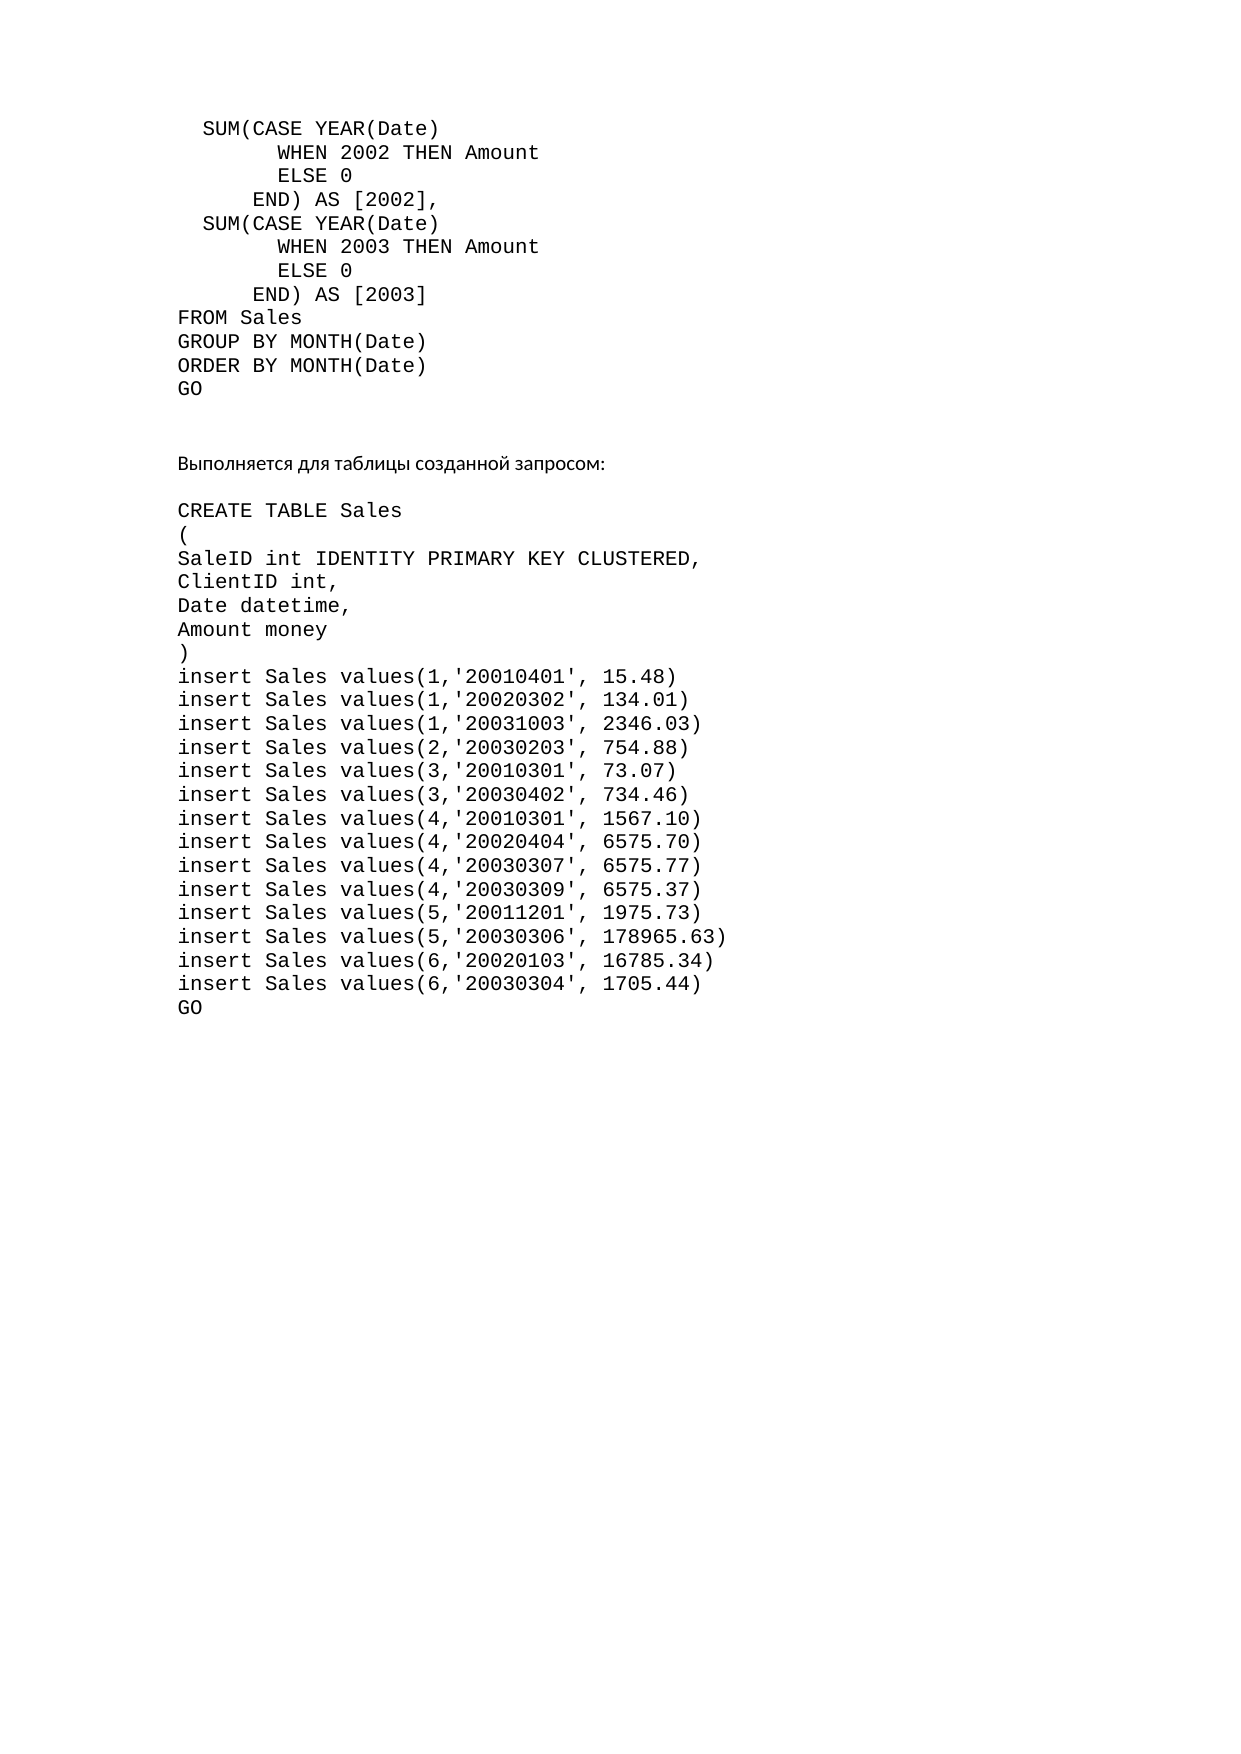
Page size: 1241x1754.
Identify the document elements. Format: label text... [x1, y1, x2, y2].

text insert Sales values(3,'20030402', 734.46) [177, 784, 1152, 808]
text GO [177, 378, 1152, 402]
text GO [177, 997, 1152, 1021]
text END) AS [2003] [177, 284, 1152, 307]
text insert Sales values(1,'20020302', 134.01) [177, 689, 1152, 713]
text ELSE 0 [177, 260, 1152, 284]
text insert Sales values(5,'20030306', 178965.63) [177, 926, 1152, 949]
text ClientID int, [177, 571, 1152, 595]
text insert Sales values(3,'20010301', 73.07) [177, 760, 1152, 784]
text insert Sales values(6,'20020103', 16785.34) [177, 949, 1152, 973]
text insert Sales values(5,'20011201', 1975.73) [177, 902, 1152, 926]
text SaleID int IDENTITY PRIMARY KEY CLUSTERED, [177, 548, 1152, 571]
text ORDER BY MONTH(Date) [177, 354, 1152, 378]
text insert Sales values(4,'20020404', 6575.70) [177, 831, 1152, 855]
text END) AS [2002], [177, 189, 1152, 213]
text CREATE TABLE Sales [177, 500, 1152, 524]
text GROUP BY MONTH(Date) [177, 331, 1152, 354]
text insert Sales values(4,'20010301', 1567.10) [177, 808, 1152, 831]
text SUM(CASE YEAR(Date) [177, 118, 1152, 142]
text insert Sales values(4,'20030307', 6575.77) [177, 855, 1152, 879]
text insert Sales values(4,'20030309', 6575.37) [177, 879, 1152, 902]
text insert Sales values(1,'20010401', 15.48) [177, 666, 1152, 689]
text Выполняется для таблицы созданной запросом: [177, 450, 1152, 476]
text insert Sales values(1,'20031003', 2346.03) [177, 713, 1152, 737]
text Date datetime, [177, 595, 1152, 618]
text WHEN 2002 THEN Amount [177, 142, 1152, 165]
text SUM(CASE YEAR(Date) [177, 213, 1152, 236]
text ELSE 0 [177, 165, 1152, 189]
text insert Sales values(6,'20030304', 1705.44) [177, 973, 1152, 997]
text insert Sales values(2,'20030203', 754.88) [177, 737, 1152, 760]
text ( [177, 524, 1152, 548]
text WHEN 2003 THEN Amount [177, 236, 1152, 260]
text ) [177, 642, 1152, 666]
text FROM Sales [177, 307, 1152, 331]
text Amount money [177, 618, 1152, 642]
